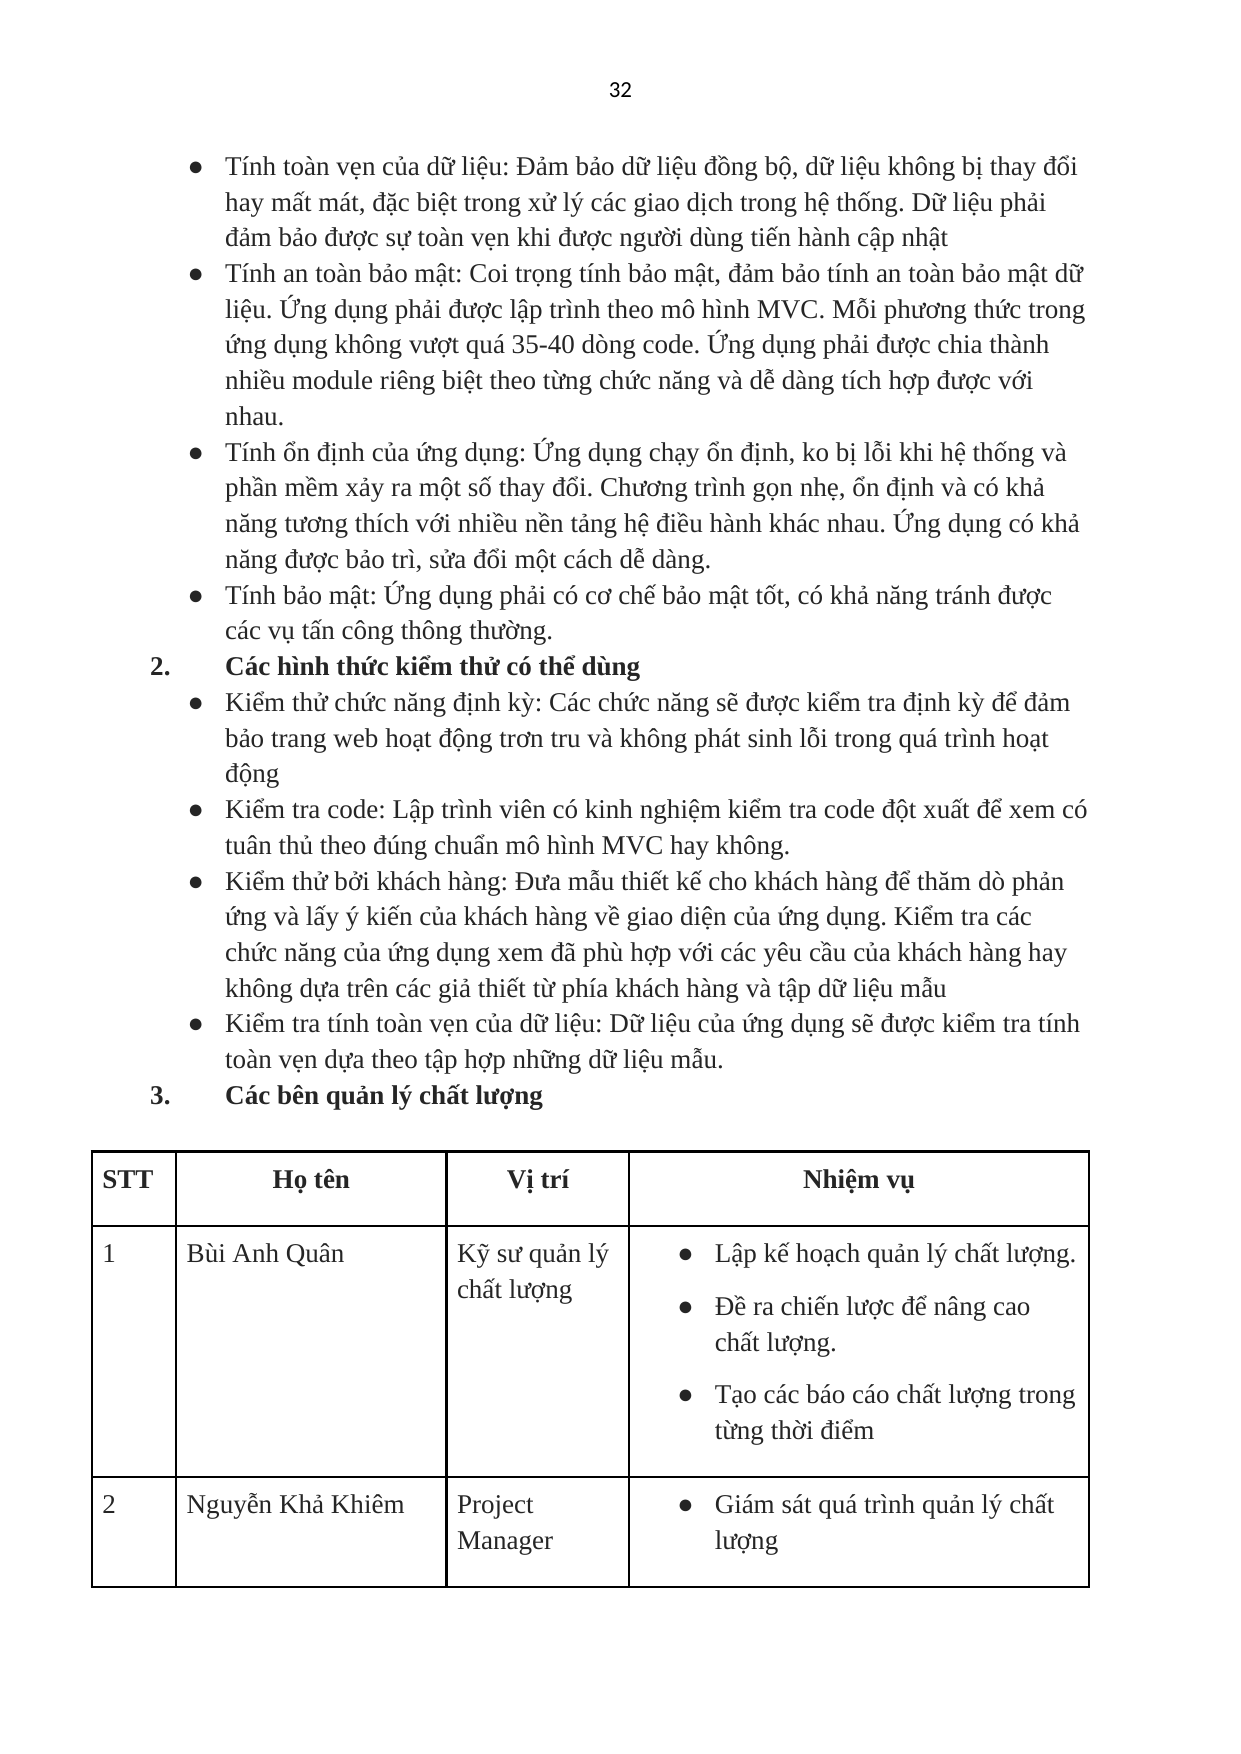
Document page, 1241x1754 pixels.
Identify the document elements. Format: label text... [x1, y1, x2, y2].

table_cell Bùi Anh Quân [177, 1227, 445, 1476]
table_cell Project Manager [448, 1478, 628, 1586]
list Tính toàn vẹn của dữ liệu: Đảm bảo dữ liệu đồng bộ, dữ liệu không bị thay đổi hay mất mát, đặc biệt trong xử lý các giao dịch trong hệ thống. Dữ liệu phải đảm bảo được sự toàn vẹn khi được người dùng tiến hành cập nhật [187, 150, 1090, 253]
list Kiểm tra code: Lập trình viên có kinh nghiệm kiểm tra code đột xuất để xem có tuân thủ theo đúng chuẩn mô hình MVC hay không. [187, 793, 1090, 860]
list Kiểm thử bởi khách hàng: Đưa mẫu thiết kế cho khách hàng để thăm dò phản ứng và lấy ý kiến của khách hàng về giao diện của ứng dụng. Kiểm tra các chức năng của ứng dụng xem đã phù hợp với các yêu cầu của khách hàng hay không dựa trên các giả thiết từ phía khách hàng và tập dữ liệu mẫu [187, 864, 1090, 1003]
list Tính ổn định của ứng dụng: Ứng dụng chạy ổn định, ko bị lỗi khi hệ thống và phần mềm xảy ra một số thay đổi. Chương trình gọn nhẹ, ổn định và có khả năng tương thích với nhiều nền tảng hệ điều hành khác nhau. Ứng dụng có khả năng được bảo trì, sửa đổi một cách dễ dàng. [187, 436, 1090, 574]
list Tính bảo mật: Ứng dụng phải có cơ chế bảo mật tốt, có khả năng tránh được các vụ tấn công thông thường. [187, 579, 1090, 646]
list Tính an toàn bảo mật: Coi trọng tính bảo mật, đảm bảo tính an toàn bảo mật dữ liệu. Ứng dụng phải được lập trình theo mô hình MVC. Mỗi phương thức trong ứng dụng không vượt quá 35-40 dòng code. Ứng dụng phải được chia thành nhiều module riêng biệt theo từng chức năng và dễ dàng tích hợp được với nhau. [187, 257, 1090, 431]
table_cell 1 [93, 1227, 175, 1476]
table_header Họ tên [177, 1153, 445, 1225]
text 3. Các bên quản lý chất lượng [150, 1079, 1090, 1110]
table_cell Lập kế hoạch quản lý chất lượng. Đề ra chiến lược để nâng cao chất lượng. Tạo các báo cáo chất lượng trong từng thời điểm [630, 1227, 1088, 1476]
table_header Vị trí [448, 1153, 628, 1225]
table_header Nhiệm vụ [630, 1153, 1088, 1225]
list Kiểm thử chức năng định kỳ: Các chức năng sẽ được kiểm tra định kỳ để đảm bảo trang web hoạt động trơn tru và không phát sinh lỗi trong quá trình hoạt động [187, 686, 1090, 788]
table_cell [630, 1478, 1088, 1586]
table_cell Kỹ sư quản lý chất lượng [448, 1227, 628, 1476]
table_cell Nguyễn Khả Khiêm [177, 1478, 445, 1586]
table_cell 2 [93, 1478, 175, 1586]
table_header STT [93, 1153, 175, 1225]
text 2. Các hình thức kiểm thử có thể dùng [150, 650, 1090, 681]
list Kiểm tra tính toàn vẹn của dữ liệu: Dữ liệu của ứng dụng sẽ được kiểm tra tính toàn vẹn dựa theo tập hợp những dữ liệu mẫu. [187, 1007, 1090, 1074]
